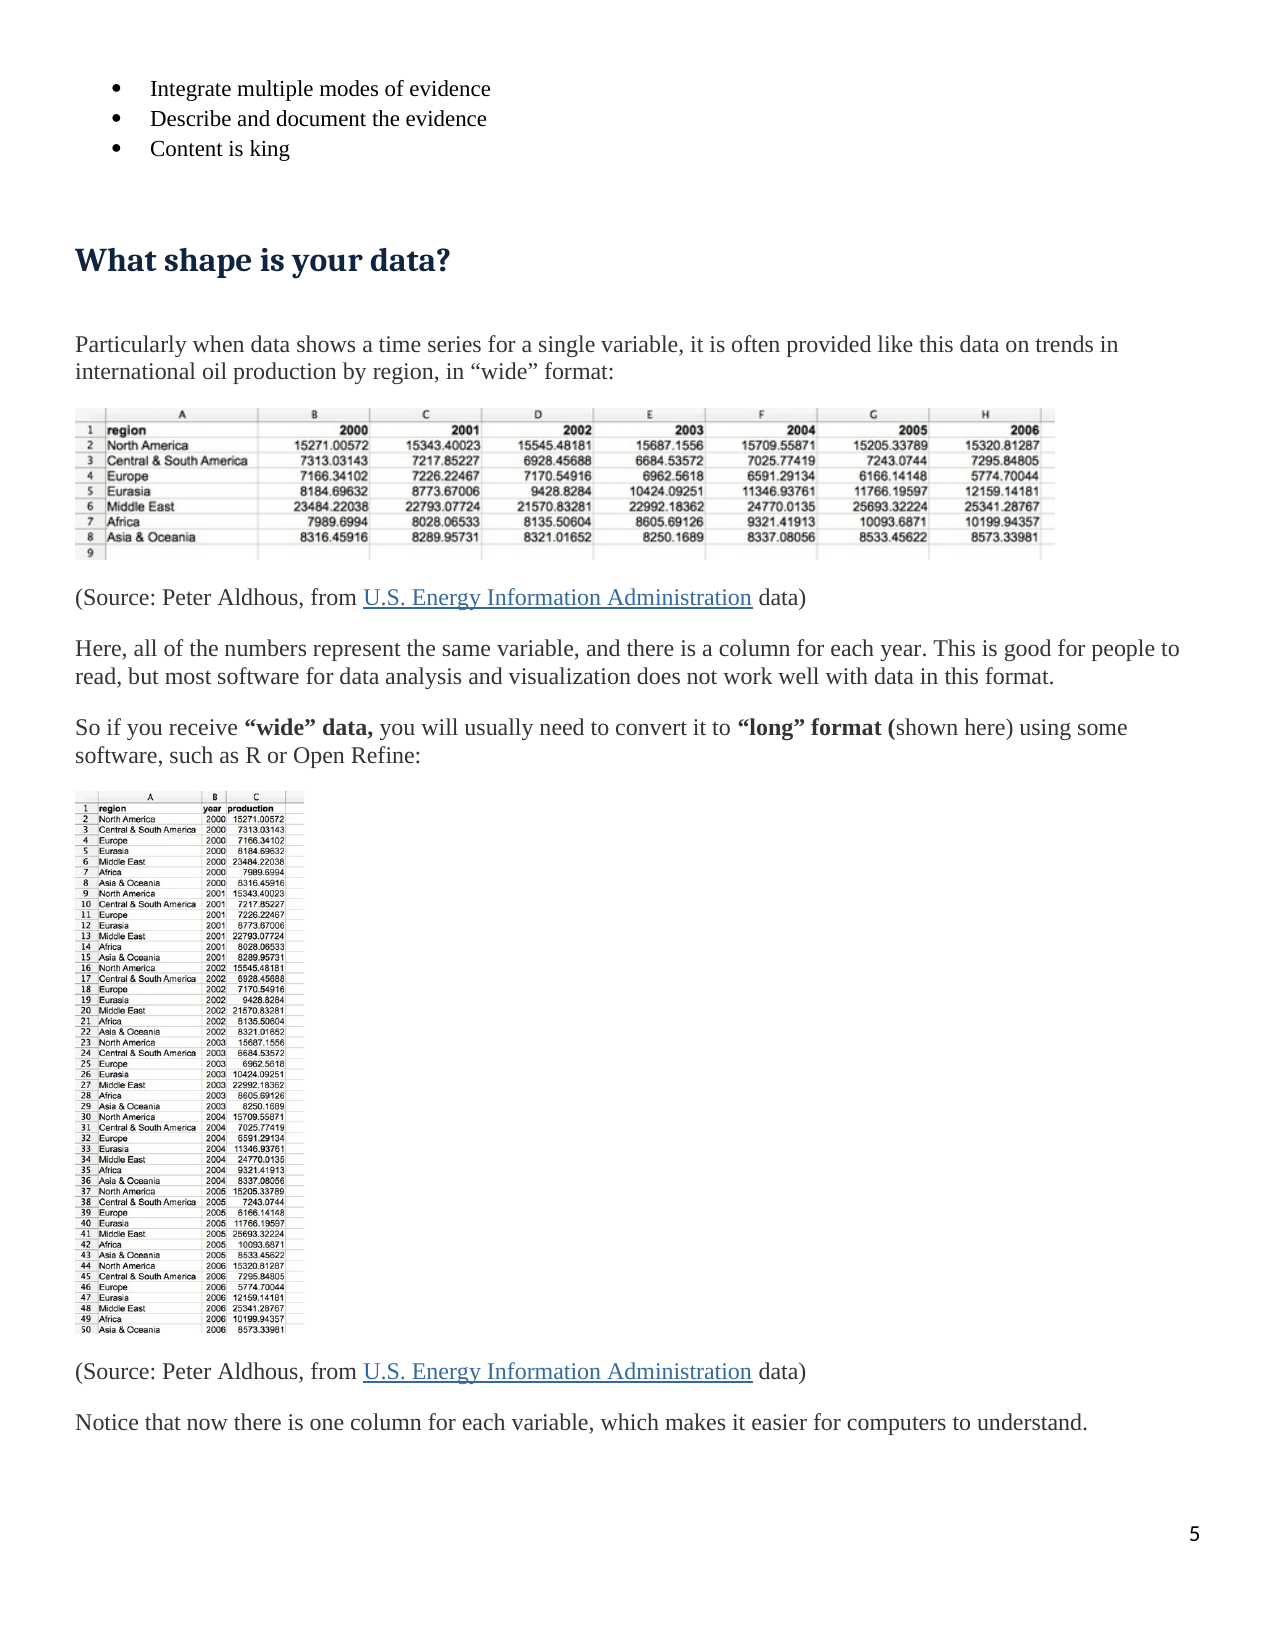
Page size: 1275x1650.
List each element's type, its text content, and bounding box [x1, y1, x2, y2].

text (Source: Peter Aldhous, from U.S. Energy Information Administration data) [75, 1357, 1200, 1385]
list Integrate multiple modes of evidence [112, 75, 1200, 101]
list Describe and document the evidence [112, 105, 1200, 132]
list Content is king [112, 135, 1200, 162]
picture [75, 791, 305, 1334]
text (Source: Peter Aldhous, from U.S. Energy Information Administration data) [75, 583, 1200, 611]
text So if you receive “wide” data, you will usually need to convert it to “long” format (shown here) using some software, such as R or Open Refine: [75, 713, 1200, 768]
subtitle What shape is your data? [75, 242, 1200, 324]
text Particularly when data shows a time series for a single variable, it is often provided like this data on trends in international oil production by region, in “wide” format: [75, 330, 1200, 385]
picture [75, 408, 1055, 560]
text Notice that now there is one column for each variable, which makes it easier for computers to understand. [75, 1408, 1200, 1465]
text Here, all of the numbers represent the same variable, and there is a column for each year. This is good for people to read, but most software for data analysis and visualization does not work well with data in this format. [75, 634, 1200, 690]
